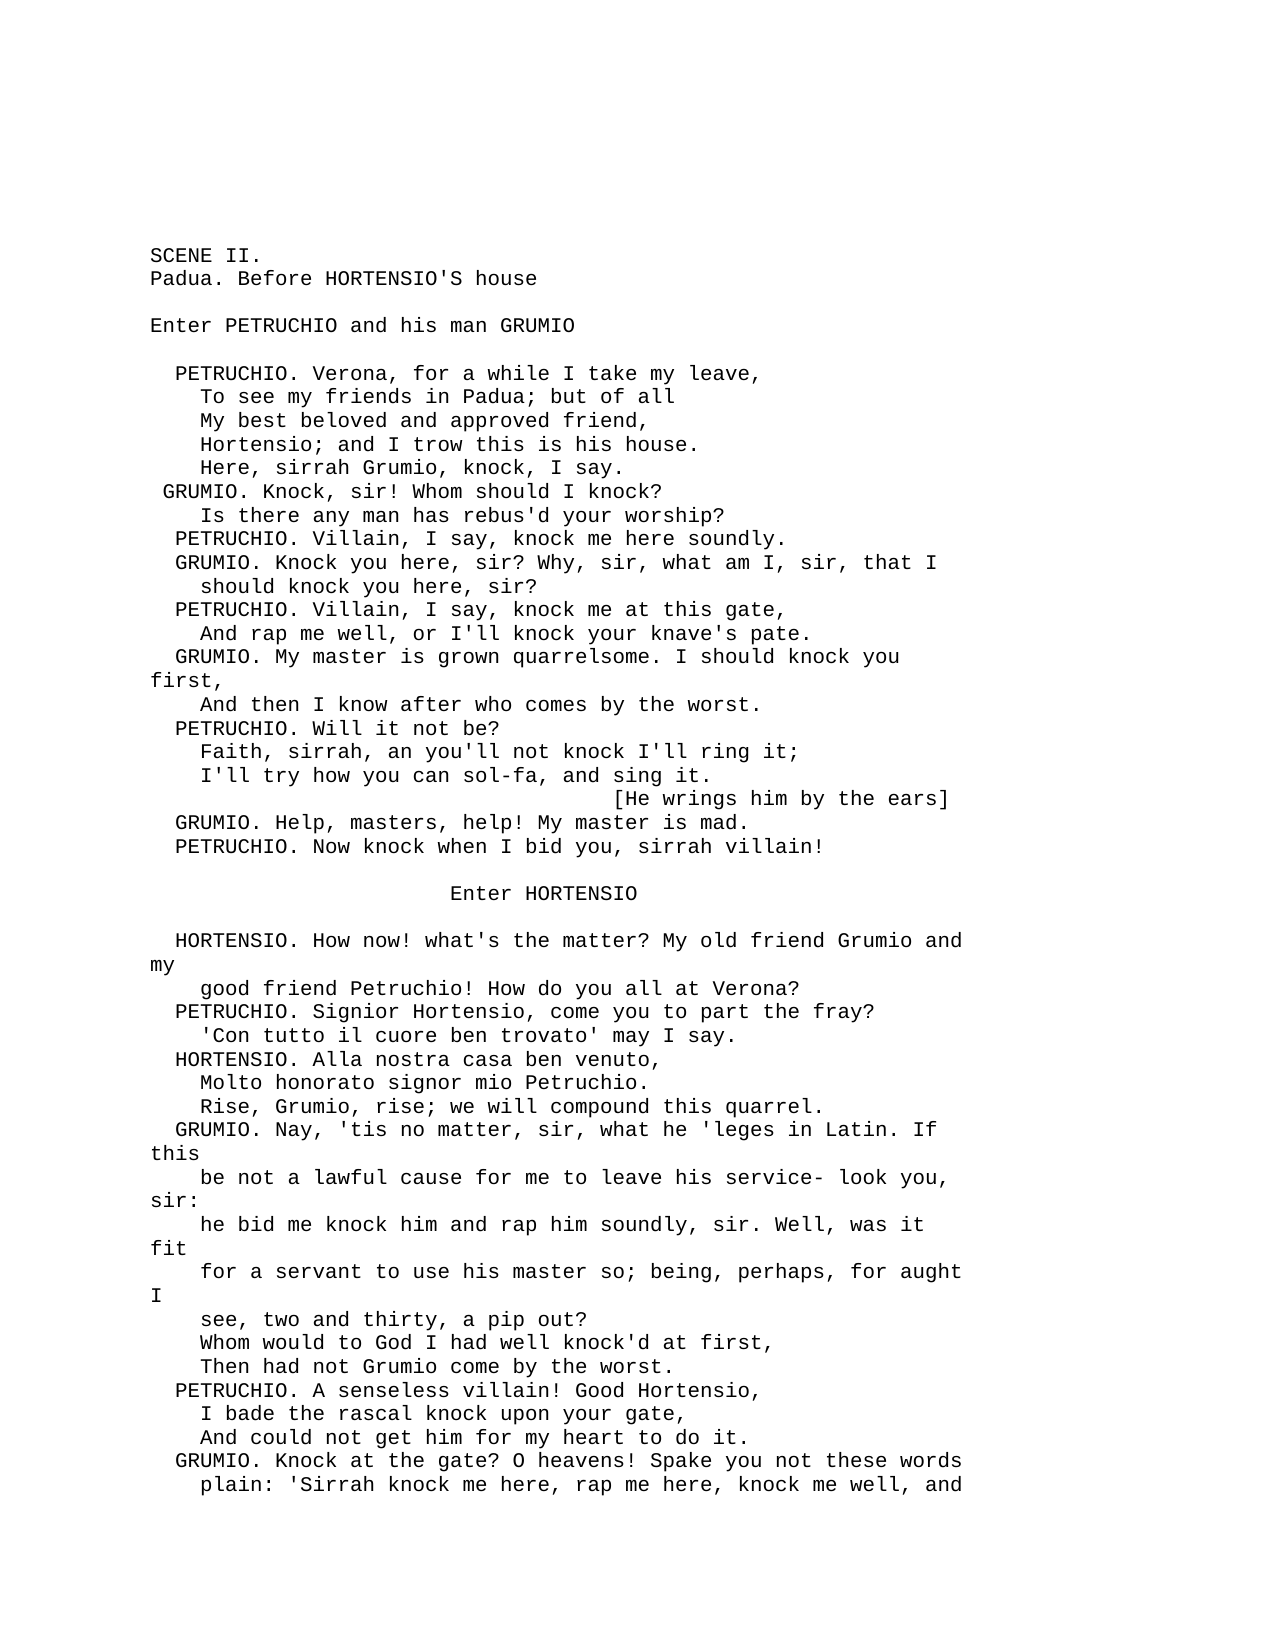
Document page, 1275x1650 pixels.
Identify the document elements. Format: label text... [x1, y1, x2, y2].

text be not a lawful cause for me to leave his service- look you, [150, 1167, 1125, 1190]
text he bid me knock him and rap him soundly, sir. Well, was it [150, 1214, 1125, 1238]
text GRUMIO. Nay, 'tis no matter, sir, what he 'leges in Latin. If [150, 1119, 1125, 1143]
text GRUMIO. Knock you here, sir? Why, sir, what am I, sir, that I [150, 552, 1125, 576]
text PETRUCHIO. A senseless villain! Good Hortensio, [150, 1379, 1125, 1403]
text Rise, Grumio, rise; we will compound this quarrel. [150, 1096, 1125, 1119]
text And rap me well, or I'll knock your knave's pate. [150, 623, 1125, 647]
text Hortensio; and I trow this is his house. [150, 434, 1125, 457]
text And then I know after who comes by the worst. [150, 694, 1125, 717]
text SCENE II. [150, 244, 1125, 268]
text Faith, sirrah, an you'll not knock I'll ring it; [150, 741, 1125, 765]
text Enter HORTENSIO [150, 883, 1125, 907]
text GRUMIO. Knock, sir! Whom should I knock? [150, 481, 1125, 505]
text good friend Petruchio! How do you all at Verona? [150, 978, 1125, 1001]
text PETRUCHIO. Villain, I say, knock me at this gate, [150, 599, 1125, 623]
text GRUMIO. My master is grown quarrelsome. I should knock you [150, 647, 1125, 670]
text Padua. Before HORTENSIO'S house [150, 268, 1125, 292]
text fit [150, 1238, 1125, 1261]
text I bade the rascal knock upon your gate, [150, 1403, 1125, 1427]
text I [150, 1285, 1125, 1309]
text Here, sirrah Grumio, knock, I say. [150, 457, 1125, 481]
text HORTENSIO. Alla nostra casa ben venuto, [150, 1048, 1125, 1072]
text PETRUCHIO. Verona, for a while I take my leave, [150, 363, 1125, 386]
text I'll try how you can sol-fa, and sing it. [150, 765, 1125, 788]
text 'Con tutto il cuore ben trovato' may I say. [150, 1025, 1125, 1048]
text Is there any man has rebus'd your worship? [150, 505, 1125, 528]
text PETRUCHIO. Now knock when I bid you, sirrah villain! [150, 836, 1125, 859]
text PETRUCHIO. Villain, I say, knock me here soundly. [150, 528, 1125, 552]
text HORTENSIO. How now! what's the matter? My old friend Grumio and [150, 930, 1125, 954]
text [He wrings him by the ears] [150, 788, 1125, 812]
text Molto honorato signor mio Petruchio. [150, 1072, 1125, 1096]
text My best beloved and approved friend, [150, 410, 1125, 434]
text this [150, 1143, 1125, 1167]
text Whom would to God I had well knock'd at first, [150, 1332, 1125, 1356]
text first, [150, 670, 1125, 694]
text And could not get him for my heart to do it. [150, 1427, 1125, 1451]
text my [150, 954, 1125, 978]
text see, two and thirty, a pip out? [150, 1309, 1125, 1332]
text GRUMIO. Help, masters, help! My master is mad. [150, 812, 1125, 836]
text plain: 'Sirrah knock me here, rap me here, knock me well, and [150, 1474, 1125, 1498]
text PETRUCHIO. Signior Hortensio, come you to part the fray? [150, 1001, 1125, 1025]
text sir: [150, 1190, 1125, 1214]
text To see my friends in Padua; but of all [150, 386, 1125, 410]
text Enter PETRUCHIO and his man GRUMIO [150, 316, 1125, 339]
text Then had not Grumio come by the worst. [150, 1356, 1125, 1379]
text should knock you here, sir? [150, 576, 1125, 599]
text PETRUCHIO. Will it not be? [150, 717, 1125, 741]
text GRUMIO. Knock at the gate? O heavens! Spake you not these words [150, 1451, 1125, 1474]
text for a servant to use his master so; being, perhaps, for aught [150, 1261, 1125, 1285]
